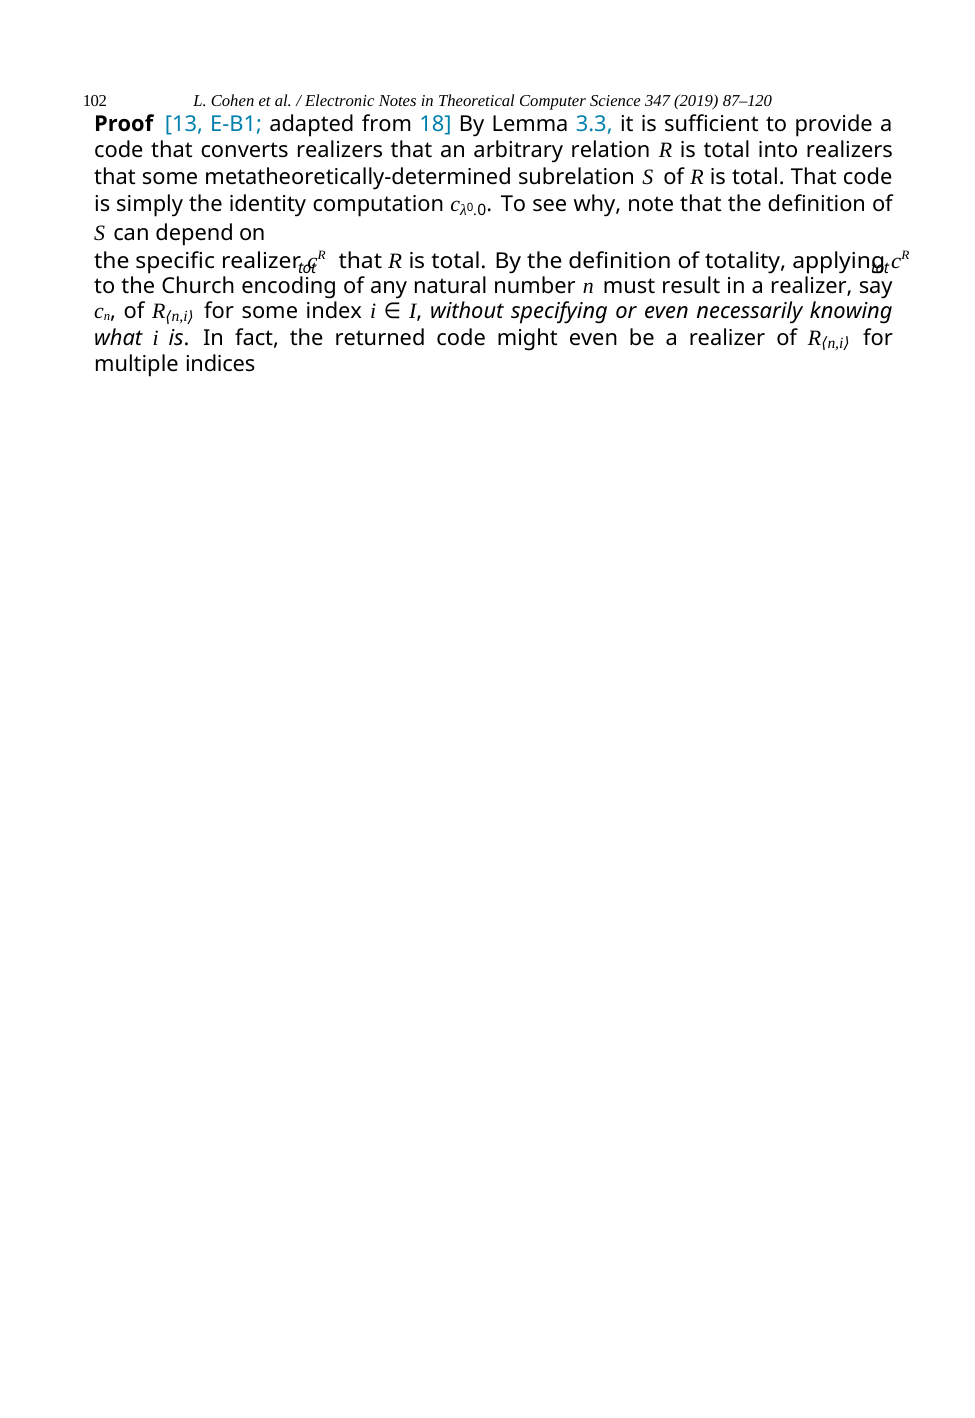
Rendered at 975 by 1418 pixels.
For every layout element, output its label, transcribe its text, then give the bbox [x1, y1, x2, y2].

text Proof [13, E-B1; adapted from 18] By Lemma 3.3, it is sufficient to provide a code that converts realizers that an arbitrary relation R is total into realizers that some metatheoretically-determined subrelation S of R is total. That code is simply the identity computation cλ0.0. To see why, note that the definition of S can depend on [94, 110, 893, 247]
text to the Church encoding of any natural number n must result in a realizer, say cn, of R⟨n,i⟩ for some index i ∈ I, without specifying or even necessarily knowing what i is. In fact, the returned code might even be a realizer of R⟨n,i⟩ for multiple indices [94, 273, 893, 378]
text the specific realizer cR that R is total. By the definition of totality, applying cR [94, 247, 935, 273]
